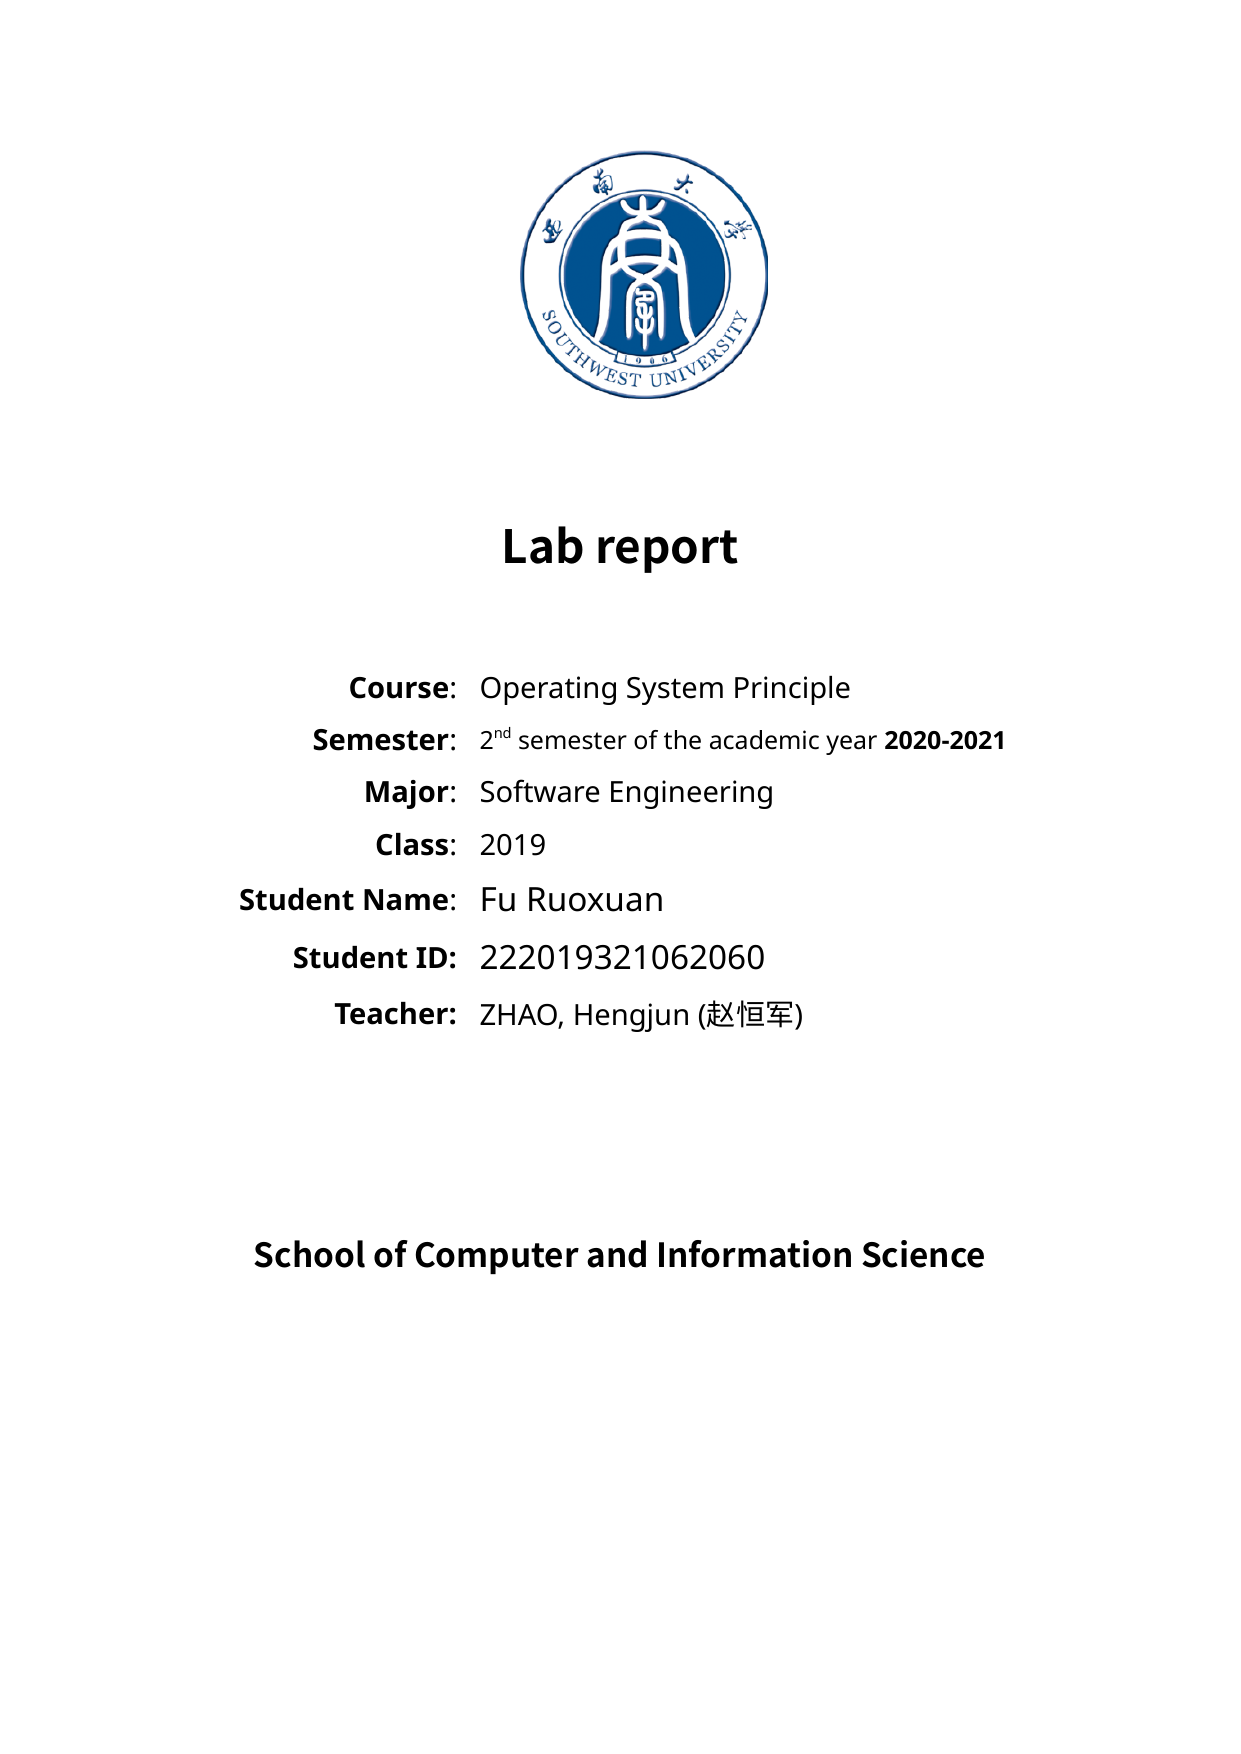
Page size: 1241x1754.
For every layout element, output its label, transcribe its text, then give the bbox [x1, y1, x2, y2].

table_cell Class: [176, 824, 468, 876]
table_cell Fu Ruoxuan [468, 876, 1063, 934]
table_cell 2nd semester of the academic year 2020-2021 [468, 720, 1063, 772]
table_cell Teacher: [176, 992, 468, 1047]
table_cell Software Engineering [468, 772, 1063, 824]
table_cell ZHAO, Hengjun (赵恒军) [468, 992, 1063, 1047]
table_cell 222019321062060 [468, 934, 1063, 992]
table_header Operating System Principle [468, 668, 1063, 719]
picture [519, 150, 768, 399]
table_cell Student Name: [176, 876, 468, 934]
table_header Course: [176, 668, 468, 719]
text School of Computer and Information Science [187, 1228, 1053, 1277]
table_cell Student ID: [176, 934, 468, 992]
table_cell Semester: [176, 720, 468, 772]
table_cell 2019 [468, 824, 1063, 876]
text Lab report [187, 510, 1053, 577]
table_cell Major: [176, 772, 468, 824]
